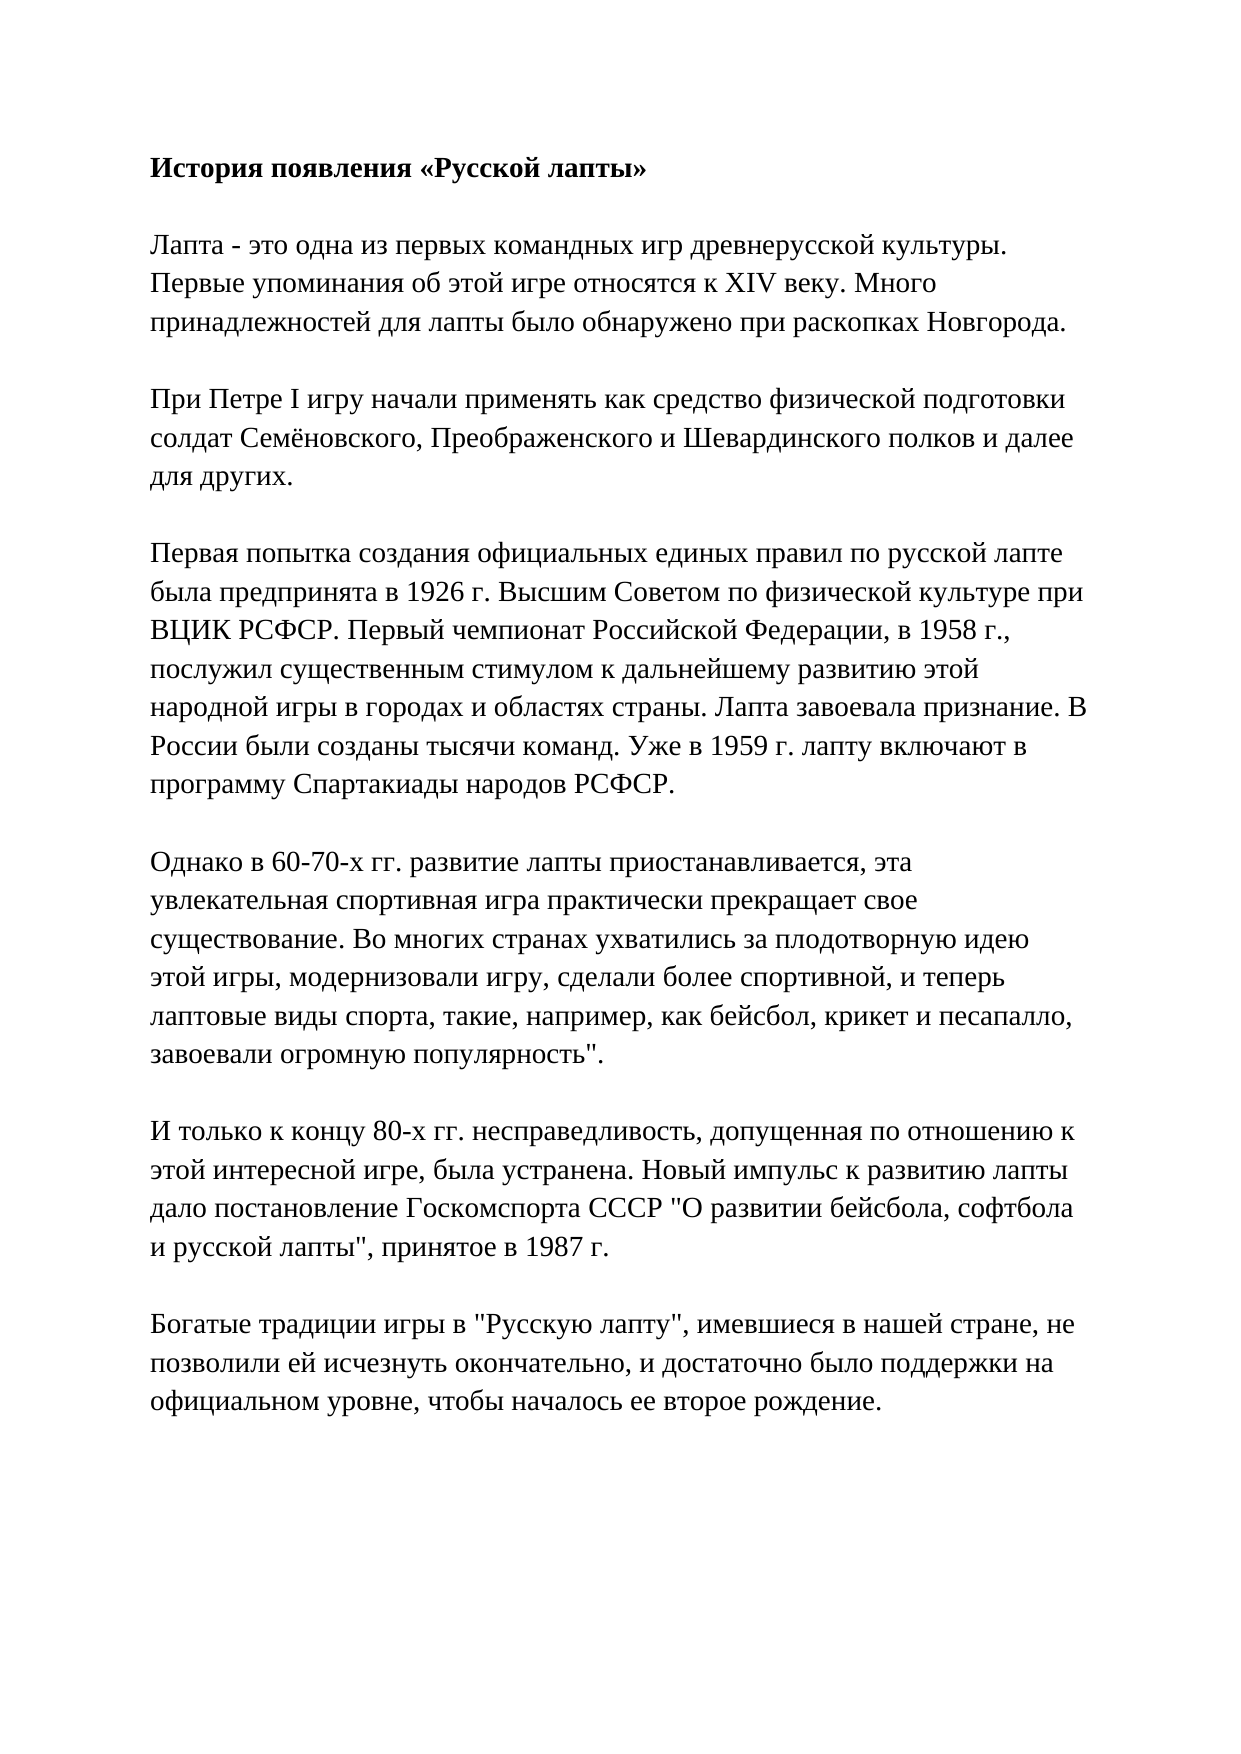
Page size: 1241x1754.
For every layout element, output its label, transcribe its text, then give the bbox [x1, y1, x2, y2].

text Лапта - это одна из первых командных игр древнерусской культуры. Первые упоминания об этой игре относятся к XIV веку. Много принадлежностей для лапты было обнаружено при раскопках Новгорода. [150, 227, 1090, 338]
text Богатые традиции игры в "Русскую лапту", имевшиеся в нашей стране, не позволили ей исчезнуть окончательно, и достаточно было поддержки на официальном уровне, чтобы началось ее второе рождение. [150, 1306, 1090, 1417]
text И только к концу 80-х гг. несправедливость, допущенная по отношению к этой интересной игре, была устранена. Новый импульс к развитию лапты дало постановление Госкомспорта СССР "О развитии бейсбола, софтбола и русской лапты", принятое в 1987 г. [150, 1113, 1090, 1263]
text Первая попытка создания официальных единых правил по русской лапте была предпринята в 1926 г. Высшим Советом по физической культуре при ВЦИК РСФСР. Первый чемпионат Российской Федерации, в 1958 г., послужил существенным стимулом к дальнейшему развитию этой народной игры в городах и областях страны. Лапта завоевала признание. В России были созданы тысячи команд. Уже в 1959 г. лапту включают в программу Спартакиады народов РСФСР. [150, 535, 1090, 800]
text Однако в 60-70-х гг. развитие лапты приостанавливается, эта увлекательная спортивная игра практически прекращает свое существование. Во многих странах ухватились за плодотворную идею этой игры, модернизовали игру, сделали более спортивной, и теперь лаптовые виды спорта, такие, например, как бейсбол, крикет и песапалло, завоевали огромную популярность". [150, 844, 1090, 1070]
text При Петре I игру начали применять как средство физической подготовки солдат Семёновского, Преображенского и Шевардинского полков и далее для других. [150, 381, 1090, 492]
text История появления «Русской лапты» [150, 150, 1090, 183]
